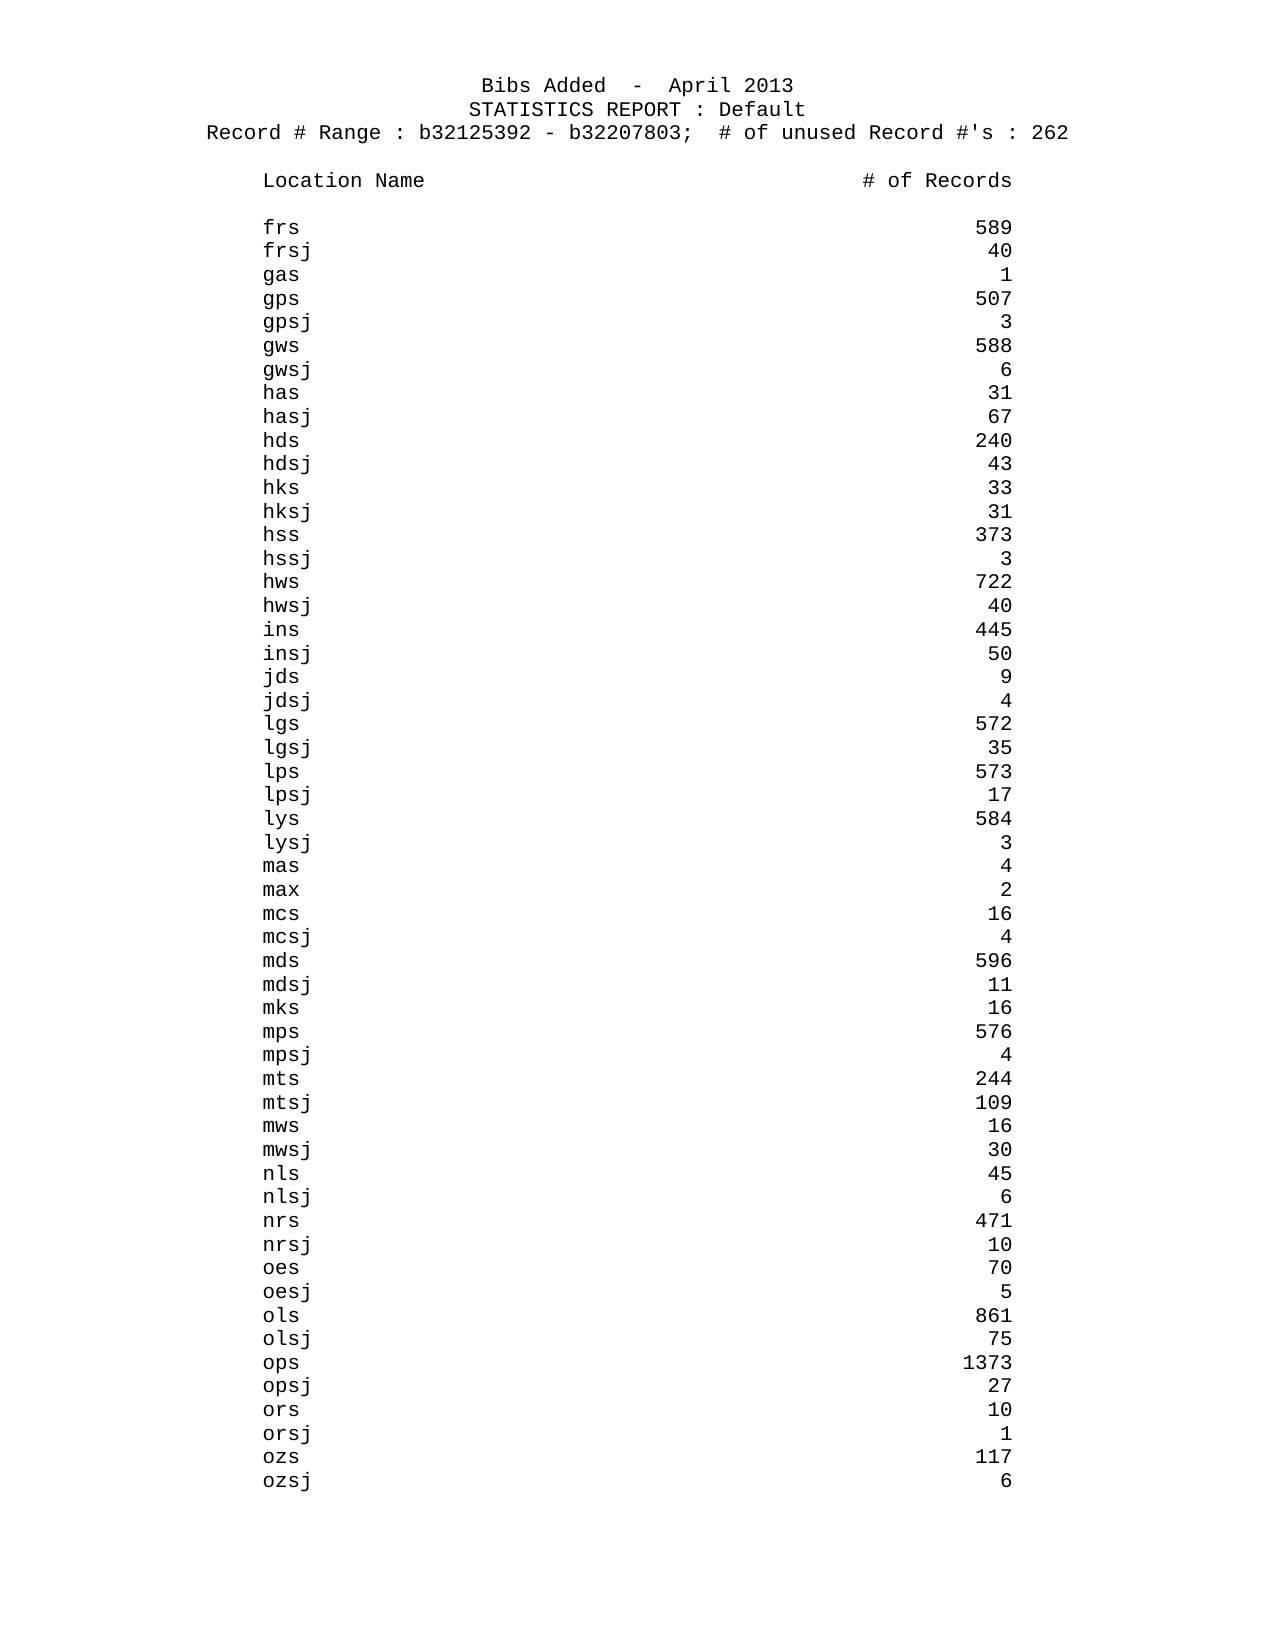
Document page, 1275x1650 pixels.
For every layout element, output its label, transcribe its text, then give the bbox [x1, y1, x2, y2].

text orsj 1 [75, 1423, 1200, 1446]
text nrsj 10 [75, 1234, 1200, 1257]
text ins 445 [75, 619, 1200, 642]
text oesj 5 [75, 1281, 1200, 1304]
text ozsj 6 [75, 1470, 1200, 1494]
text mpsj 4 [75, 1044, 1200, 1068]
text has 31 [75, 382, 1200, 406]
text hks 33 [75, 477, 1200, 501]
text lysj 3 [75, 832, 1200, 855]
text opsj 27 [75, 1376, 1200, 1399]
text ors 10 [75, 1399, 1200, 1423]
text hss 373 [75, 524, 1200, 548]
text olsj 75 [75, 1328, 1200, 1352]
text mwsj 30 [75, 1139, 1200, 1163]
text nrs 471 [75, 1210, 1200, 1234]
text lps 573 [75, 761, 1200, 784]
text mds 596 [75, 950, 1200, 973]
text hwsj 40 [75, 595, 1200, 619]
text jdsj 4 [75, 690, 1200, 713]
text ozs 117 [75, 1446, 1200, 1470]
text frs 589 [75, 217, 1200, 241]
text mcs 16 [75, 903, 1200, 926]
text ols 861 [75, 1304, 1200, 1328]
text nls 45 [75, 1163, 1200, 1186]
text gpsj 3 [75, 311, 1200, 335]
text hasj 67 [75, 406, 1200, 430]
text STATISTICS REPORT : Default [75, 99, 1200, 122]
text mdsj 11 [75, 973, 1200, 997]
text max 2 [75, 879, 1200, 903]
text Bibs Added - April 2013 [75, 75, 1200, 99]
text lys 584 [75, 808, 1200, 832]
text jds 9 [75, 666, 1200, 690]
text hdsj 43 [75, 453, 1200, 477]
text mks 16 [75, 997, 1200, 1021]
text ops 1373 [75, 1352, 1200, 1376]
text Record # Range : b32125392 - b32207803; # of unused Record #'s : 262 [75, 122, 1200, 146]
text oes 70 [75, 1257, 1200, 1281]
text mcsj 4 [75, 926, 1200, 950]
text mws 16 [75, 1115, 1200, 1139]
text Location Name # of Records [75, 169, 1200, 193]
text gas 1 [75, 264, 1200, 288]
text gws 588 [75, 335, 1200, 359]
text mas 4 [75, 855, 1200, 879]
text hssj 3 [75, 548, 1200, 572]
text lgsj 35 [75, 737, 1200, 761]
text hws 722 [75, 572, 1200, 595]
text gps 507 [75, 288, 1200, 311]
text hds 240 [75, 430, 1200, 453]
text frsj 40 [75, 241, 1200, 264]
text hksj 31 [75, 501, 1200, 524]
text mtsj 109 [75, 1092, 1200, 1115]
text mts 244 [75, 1068, 1200, 1092]
text mps 576 [75, 1021, 1200, 1044]
text gwsj 6 [75, 359, 1200, 382]
text insj 50 [75, 642, 1200, 666]
text lpsj 17 [75, 784, 1200, 808]
text lgs 572 [75, 713, 1200, 737]
text nlsj 6 [75, 1186, 1200, 1210]
